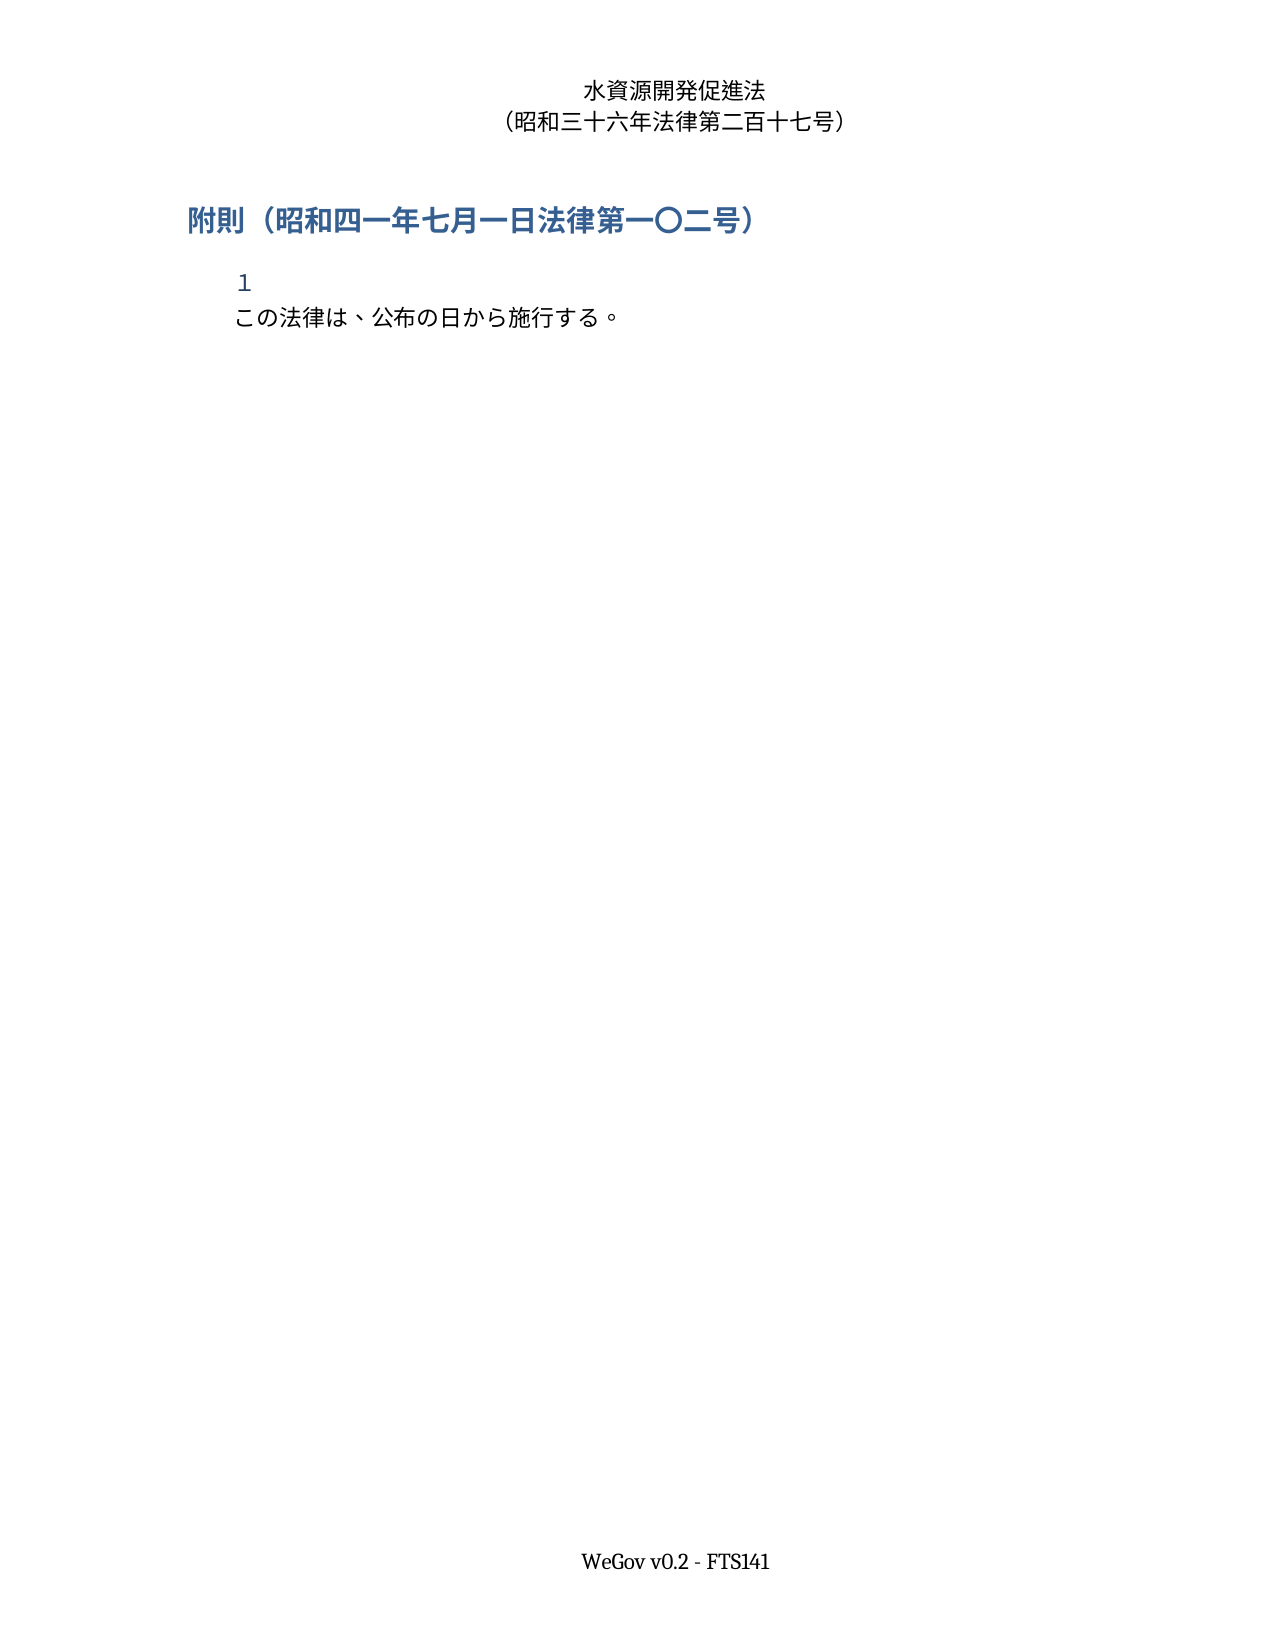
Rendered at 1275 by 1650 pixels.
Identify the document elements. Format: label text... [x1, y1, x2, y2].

text この法律は、公布の日から施行する。 [233, 302, 1087, 334]
subtitle 附則（昭和四一年七月一日法律第一〇二号） [187, 200, 1087, 240]
subtitle １ [233, 266, 1087, 298]
